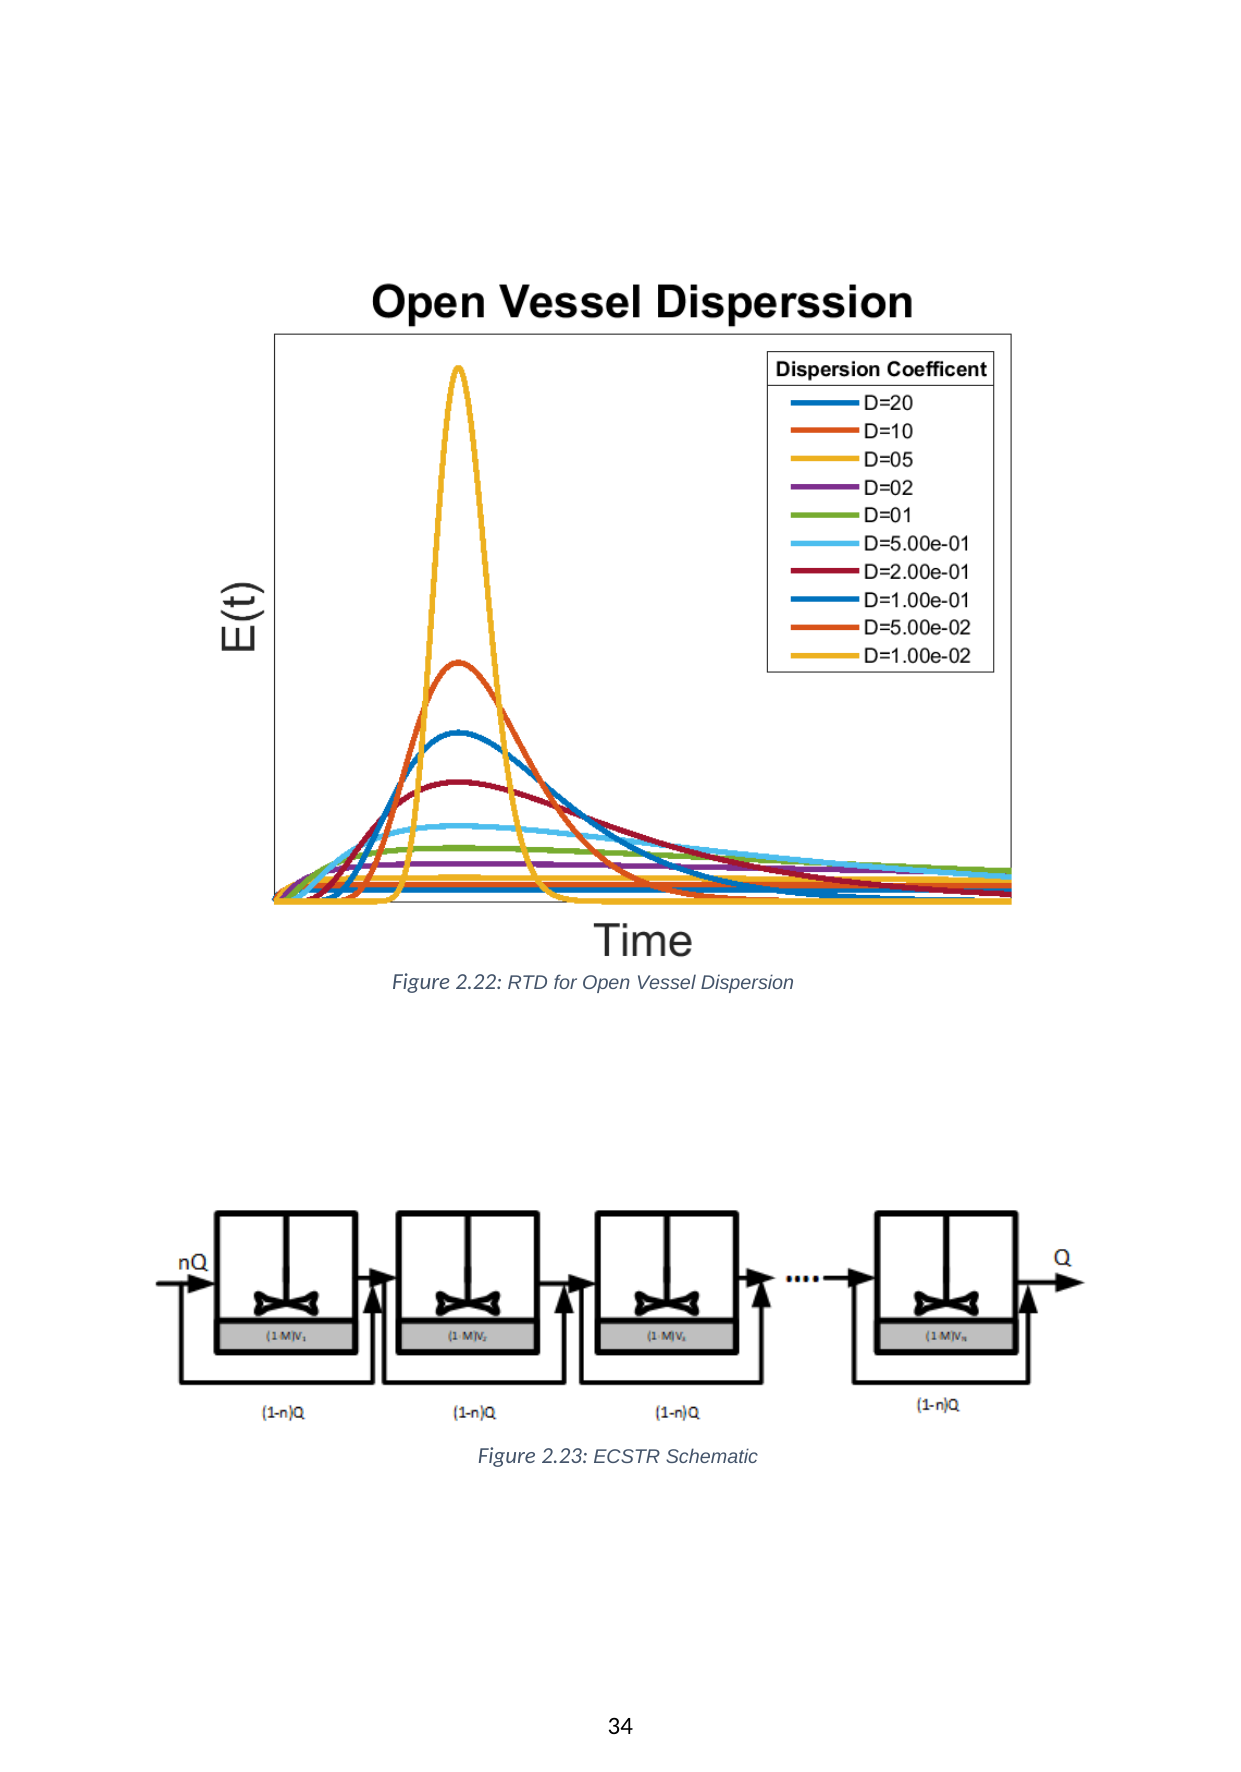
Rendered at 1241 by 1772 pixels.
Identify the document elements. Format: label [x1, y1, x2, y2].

picture [150, 265, 1102, 980]
picture [150, 1210, 1091, 1432]
